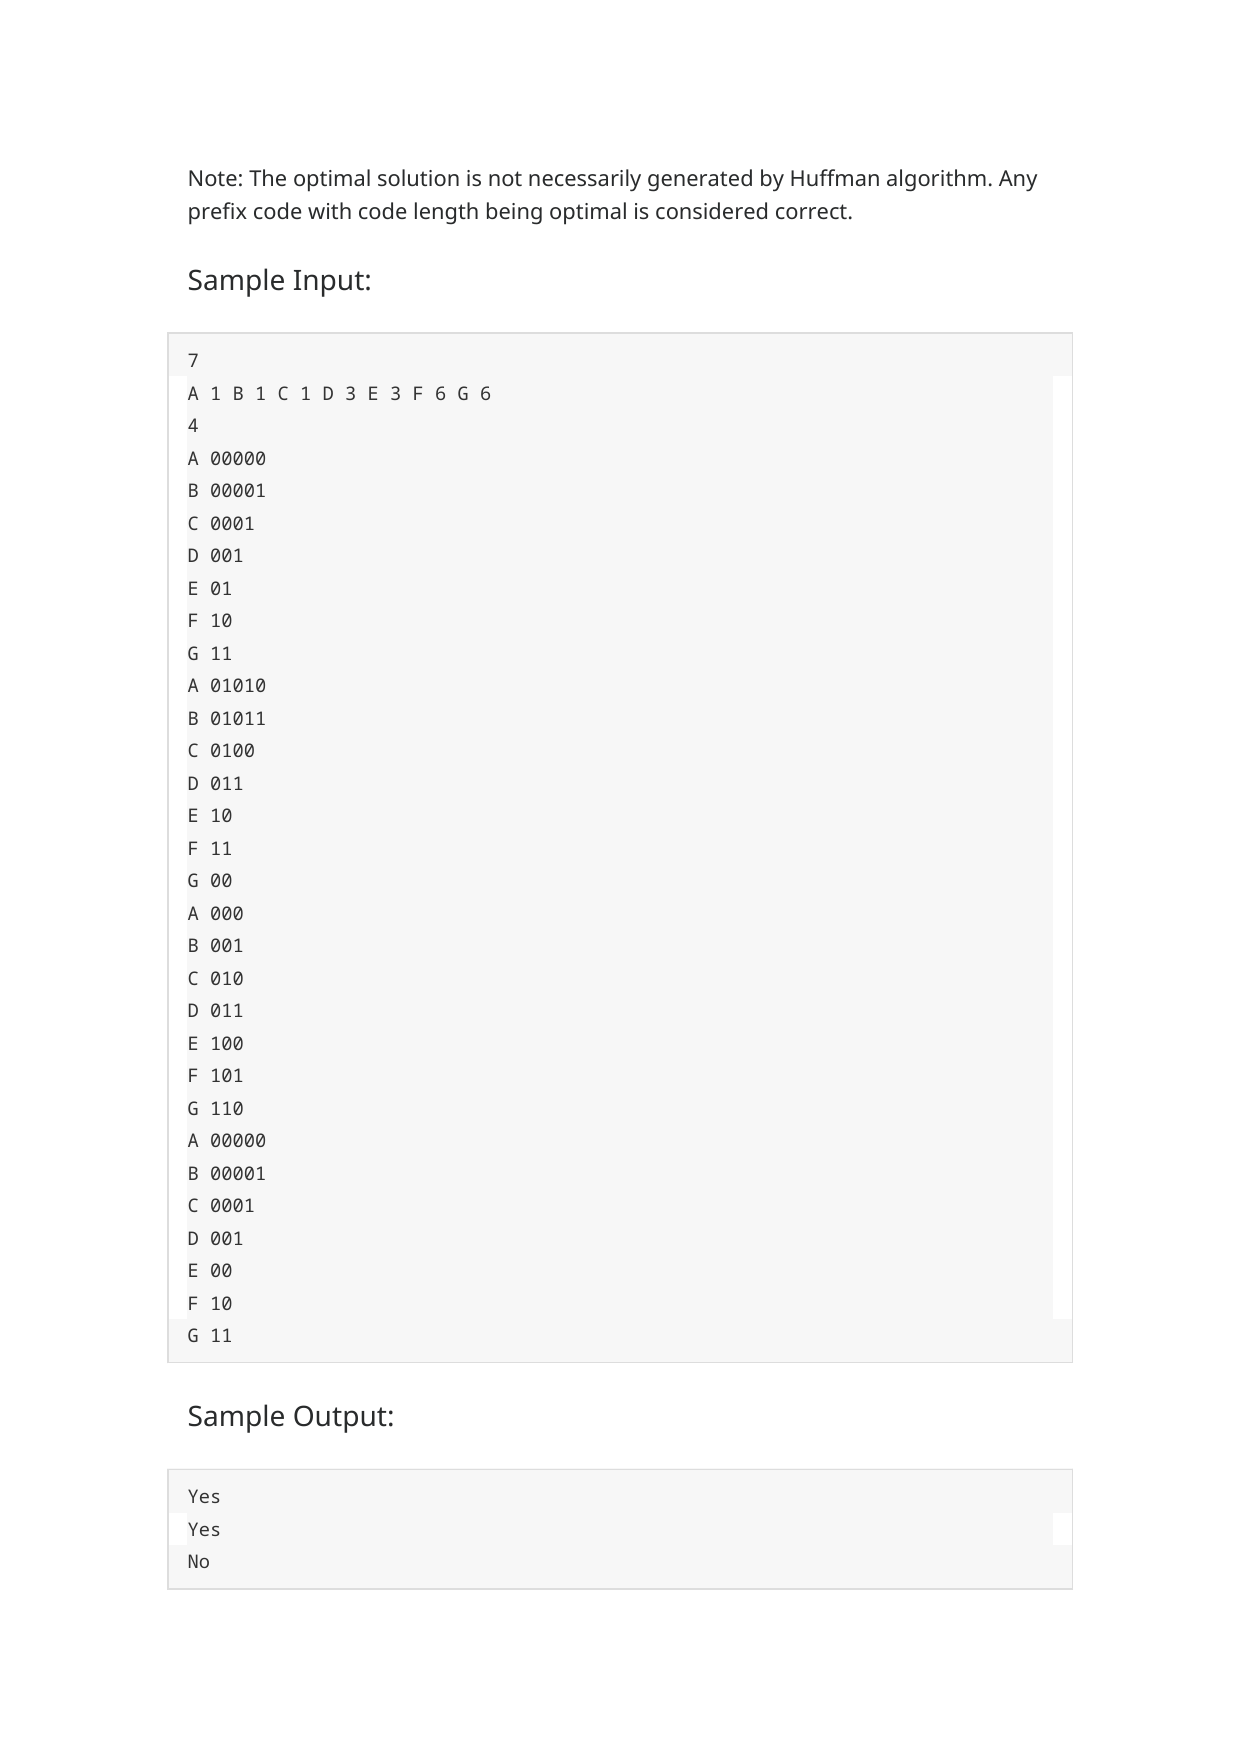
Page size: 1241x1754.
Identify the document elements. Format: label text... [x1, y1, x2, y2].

text B 00001 [187, 474, 1053, 506]
text C 0001 [187, 1189, 1053, 1221]
text E 01 [187, 571, 1053, 604]
text Yes [187, 1513, 1053, 1533]
text E 100 [187, 1026, 1053, 1059]
text C 0100 [187, 734, 1053, 766]
text A 000 [187, 896, 1053, 929]
text D 011 [187, 766, 1053, 799]
text F 10 [187, 1286, 1053, 1307]
text D 001 [187, 539, 1053, 571]
text G 00 [187, 864, 1053, 896]
text Yes [169, 1470, 1072, 1513]
text G 110 [187, 1091, 1053, 1124]
text F 11 [187, 831, 1053, 864]
text 4 [187, 409, 1053, 441]
text Note: The optimal solution is not necessarily generated by Huffman algorithm. Any prefix code with code length being optimal is considered correct. [187, 162, 1053, 227]
text A 01010 [187, 669, 1053, 701]
text C 010 [187, 961, 1053, 994]
text F 101 [187, 1059, 1053, 1091]
text D 011 [187, 994, 1053, 1026]
text B 00001 [187, 1156, 1053, 1189]
text No [169, 1533, 1072, 1588]
text D 001 [187, 1221, 1053, 1254]
text 7 [169, 334, 1072, 376]
text E 10 [187, 799, 1053, 831]
text G 11 [187, 636, 1053, 669]
text E 00 [187, 1254, 1053, 1286]
text A 00000 [187, 1124, 1053, 1156]
text Sample Output: [187, 1383, 1053, 1448]
text Sample Input: [187, 247, 1053, 312]
text G 11 [169, 1307, 1072, 1362]
text B 01011 [187, 701, 1053, 734]
text F 10 [187, 604, 1053, 636]
text A 1 B 1 C 1 D 3 E 3 F 6 G 6 [187, 376, 1053, 409]
text B 001 [187, 929, 1053, 961]
text C 0001 [187, 506, 1053, 539]
text A 00000 [187, 441, 1053, 474]
